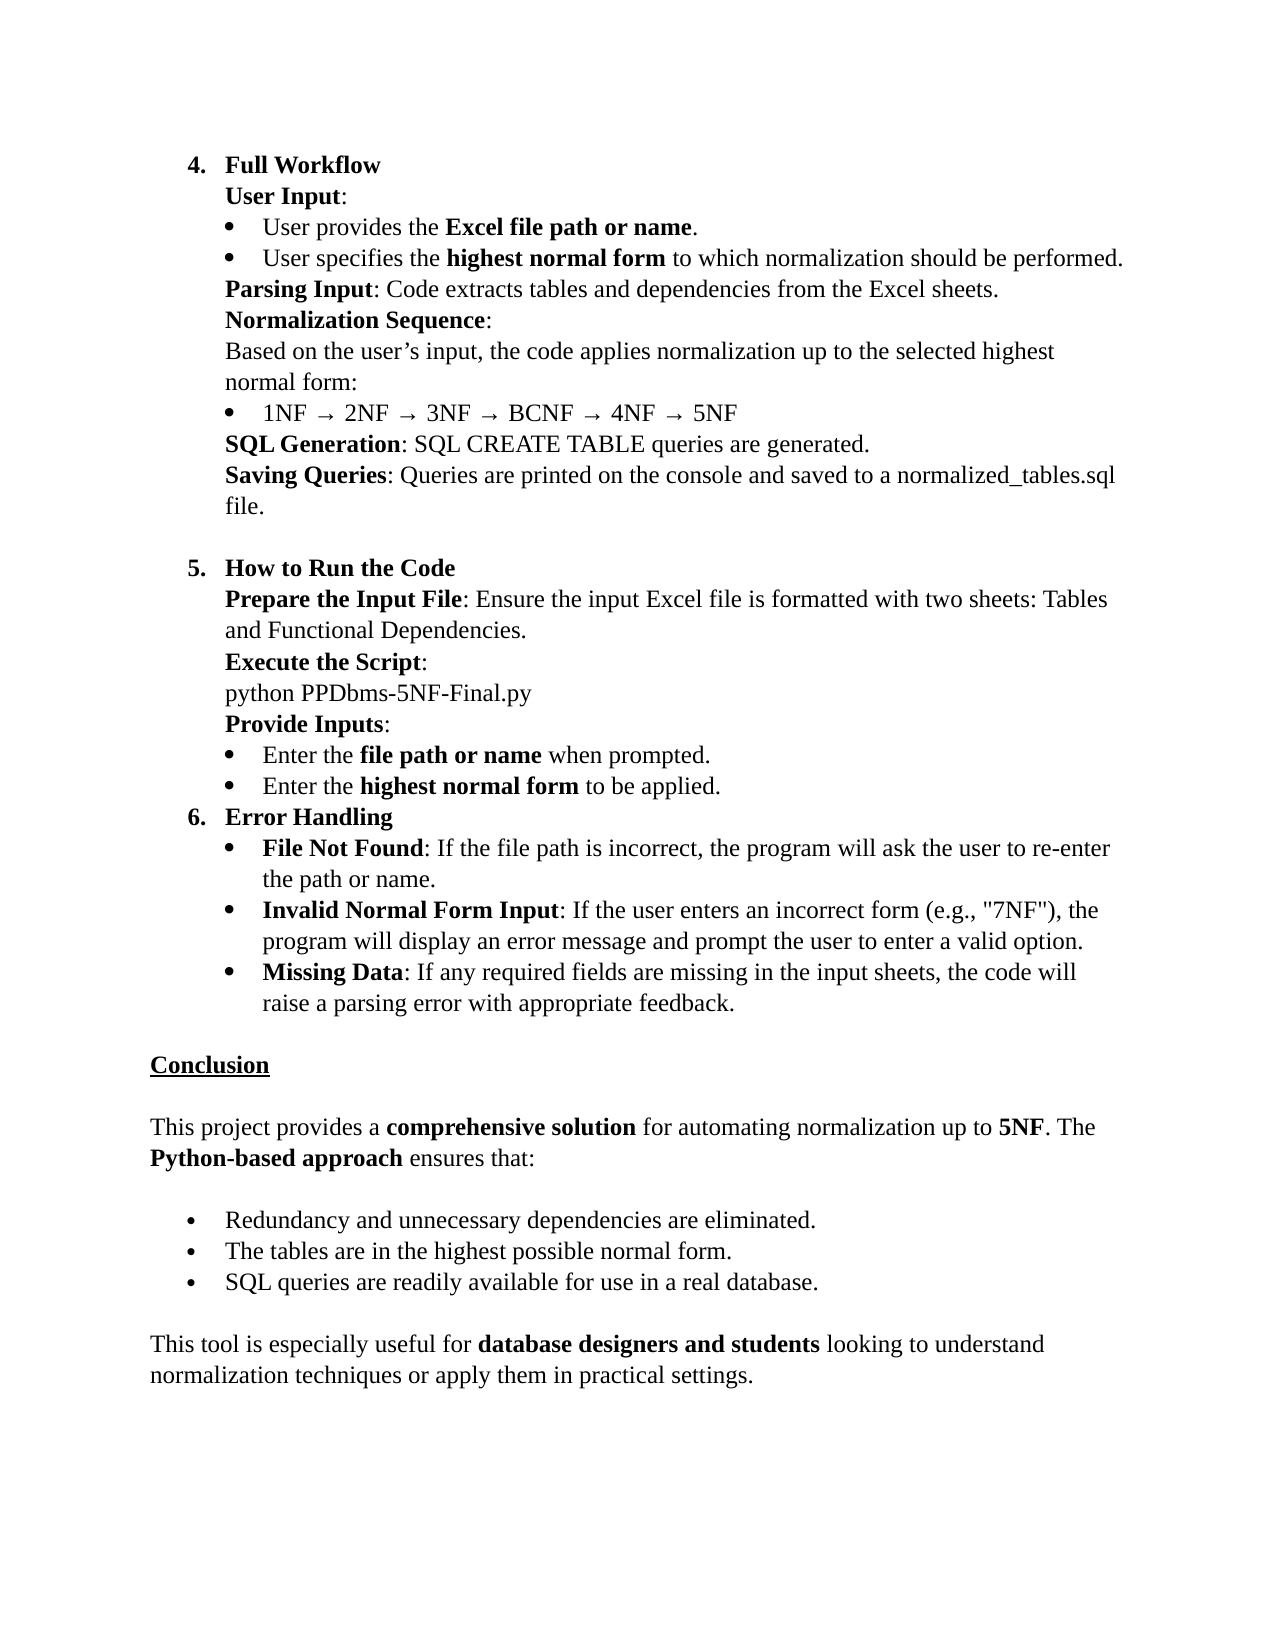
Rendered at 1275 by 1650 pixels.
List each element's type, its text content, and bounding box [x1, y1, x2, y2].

text This tool is especially useful for database designers and students looking to understand normalization techniques or apply them in practical settings. [150, 1329, 1125, 1389]
list Missing Data: If any required fields are missing in the input sheets, the code will raise a parsing error with appropriate feedback. [225, 957, 1125, 1017]
list Redundancy and unnecessary dependencies are eliminated. [187, 1205, 1125, 1234]
text python PPDbms-5NF-Final.py [150, 678, 1125, 706]
text SQL Generation: SQL CREATE TABLE queries are generated. [225, 429, 1125, 458]
list Full Workflow [187, 150, 1125, 179]
list User specifies the highest normal form to which normalization should be performed. [225, 243, 1125, 272]
text This project provides a comprehensive solution for automating normalization up to 5NF. The Python-based approach ensures that: [150, 1112, 1125, 1172]
text Saving Queries: Queries are printed on the console and saved to a normalized_tables.sql file. [225, 460, 1125, 520]
list Enter the highest normal form to be applied. [225, 771, 1125, 799]
list File Not Found: If the file path is incorrect, the program will ask the user to re-enter the path or name. [225, 833, 1125, 893]
text Provide Inputs: [225, 709, 1125, 737]
list Invalid Normal Form Input: If the user enters an incorrect form (e.g., "7NF"), the program will display an error message and prompt the user to enter a valid option. [225, 895, 1125, 955]
list How to Run the Code [187, 553, 1125, 582]
list SQL queries are readily available for use in a real database. [187, 1267, 1125, 1296]
text Parsing Input: Code extracts tables and dependencies from the Excel sheets. [225, 274, 1125, 303]
text Execute the Script: [225, 647, 1125, 675]
text Normalization Sequence: Based on the user’s input, the code applies normalization up to the selected highest normal form: [225, 305, 1125, 396]
text Prepare the Input File: Ensure the input Excel file is formatted with two sheets: Tables and Functional Dependencies. [225, 584, 1125, 644]
list User provides the Excel file path or name. [225, 212, 1125, 241]
list Error Handling [187, 802, 1125, 831]
list Enter the file path or name when prompted. [225, 740, 1125, 768]
text Conclusion [150, 1050, 1125, 1079]
list 1NF → 2NF → 3NF → BCNF → 4NF → 5NF [225, 398, 1125, 427]
list The tables are in the highest possible normal form. [187, 1236, 1125, 1265]
text User Input: [225, 181, 1125, 210]
